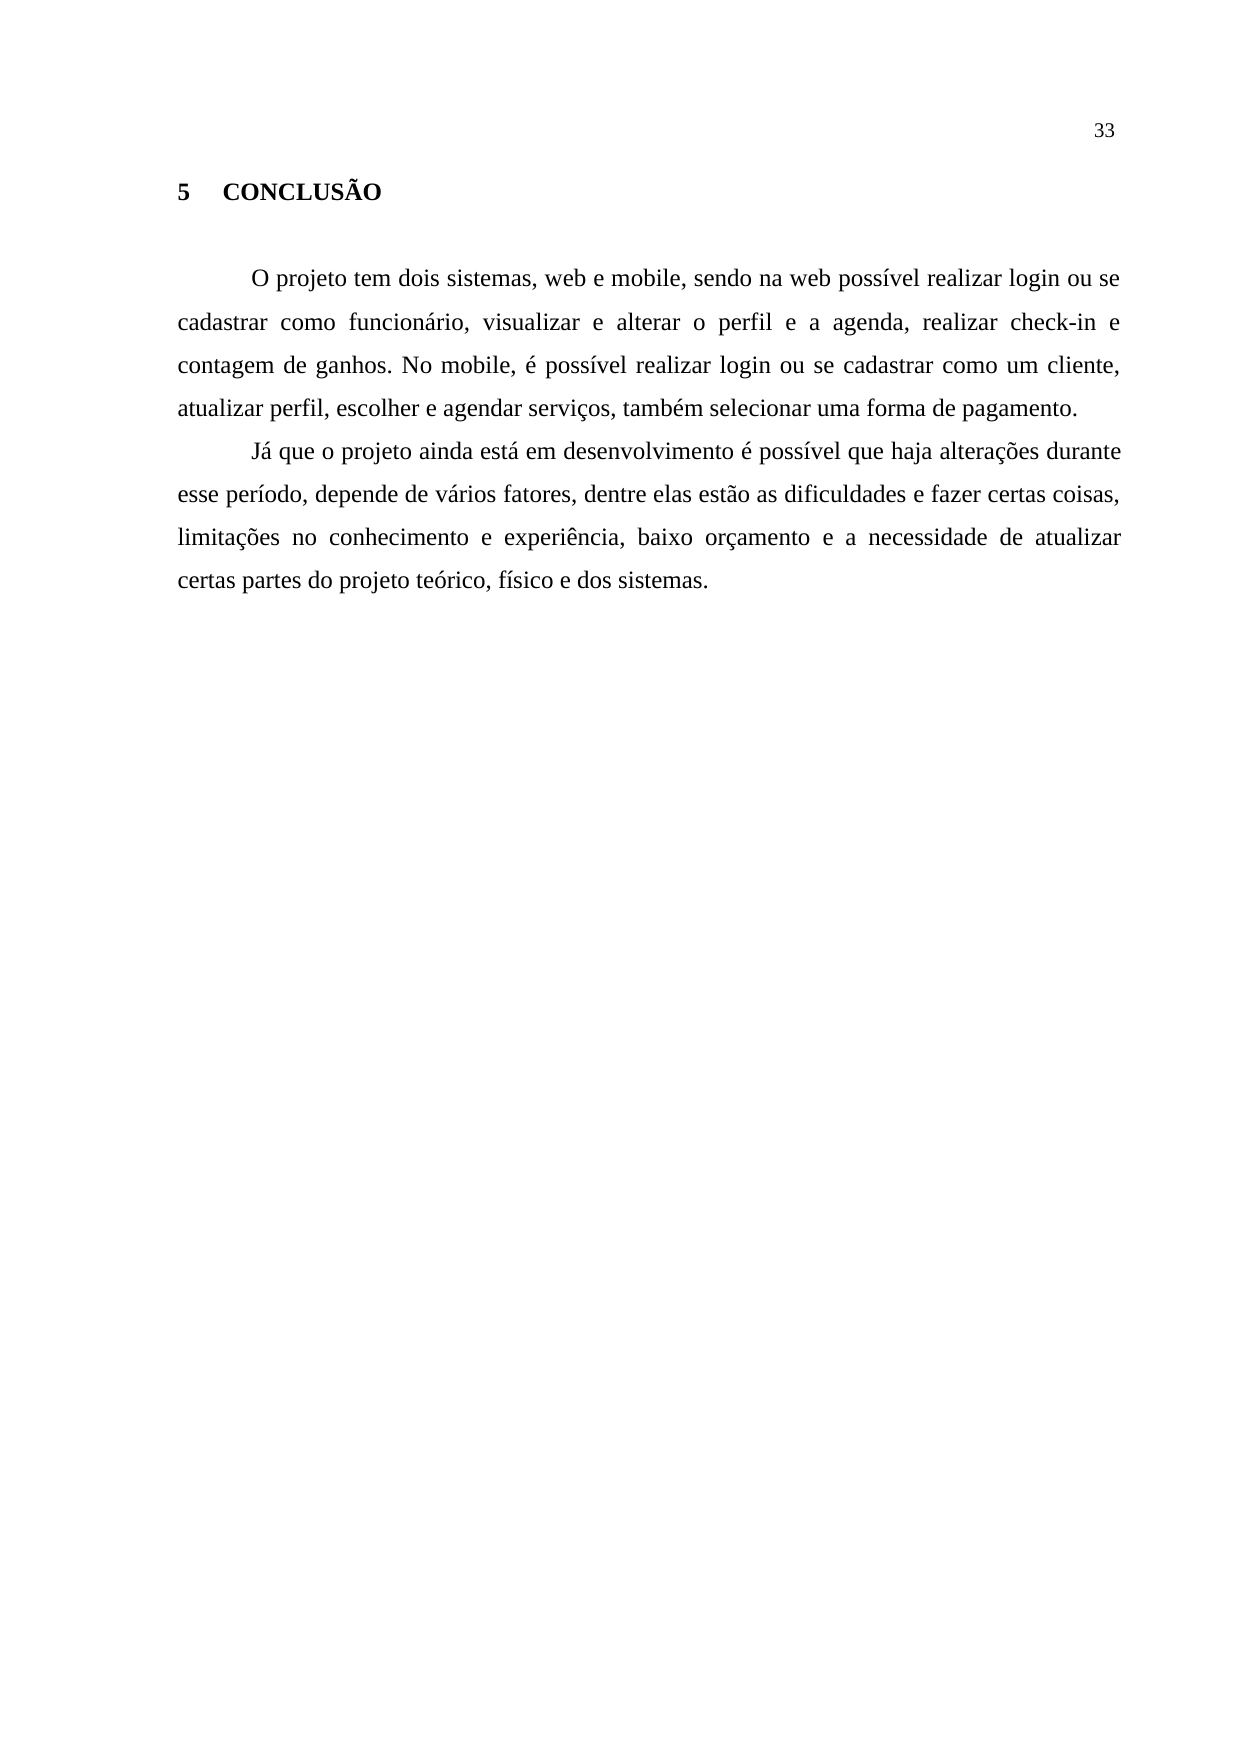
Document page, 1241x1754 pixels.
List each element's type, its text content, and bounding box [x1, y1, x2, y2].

text Já que o projeto ainda está em desenvolvimento é possível que haja alterações durante esse período, depende de vários fatores, dentre elas estão as dificuldades e fazer certas coisas, limitações no conhecimento e experiência, baixo orçamento e a necessidade de atualizar certas partes do projeto teórico, físico e dos sistemas. [177, 436, 1122, 594]
text O projeto tem dois sistemas, web e mobile, sendo na web possível realizar login ou se cadastrar como funcionário, visualizar e alterar o perfil e a agenda, realizar check-in e contagem de ganhos. No mobile, é possível realizar login ou se cadastrar como um cliente, atualizar perfil, escolher e agendar serviços, também selecionar uma forma de pagamento. [177, 263, 1122, 422]
subtitle CONCLUSÃO [177, 177, 1122, 206]
